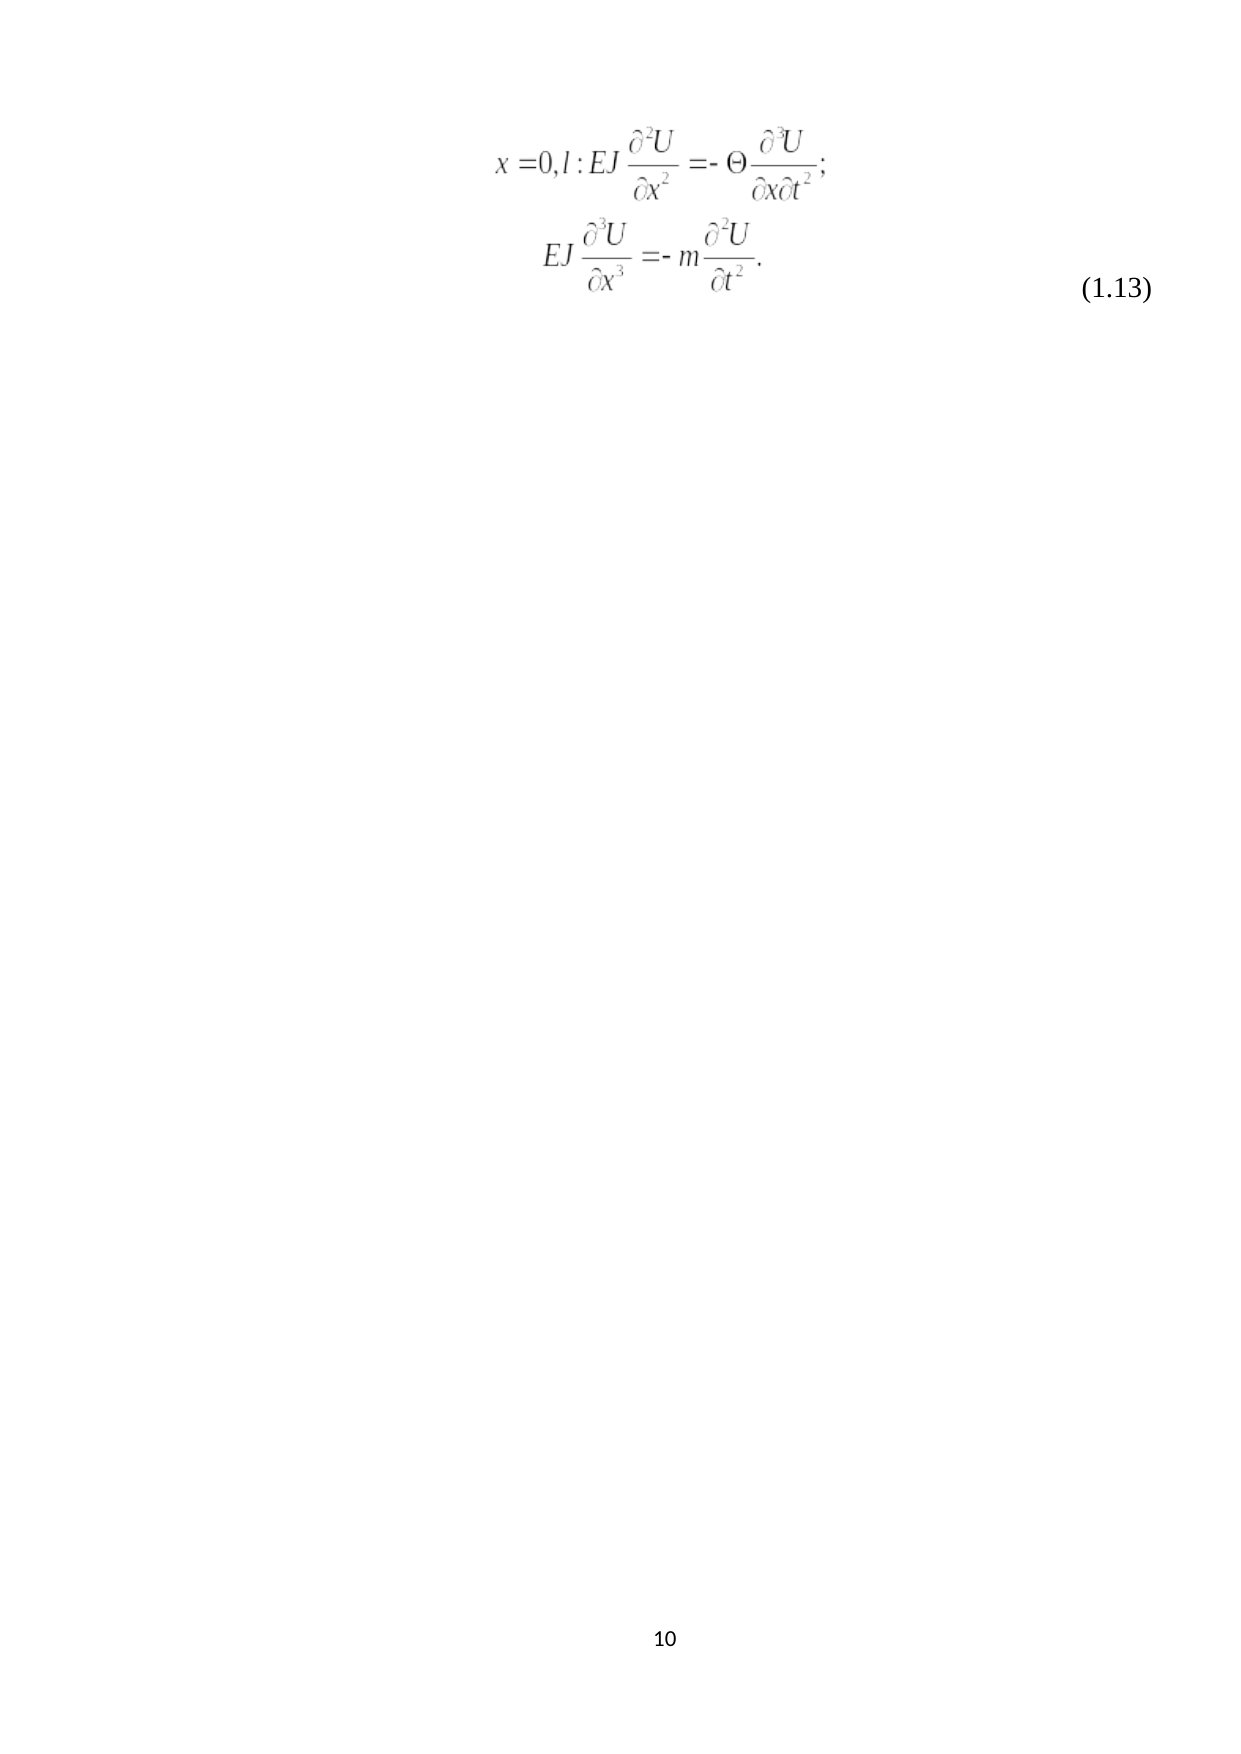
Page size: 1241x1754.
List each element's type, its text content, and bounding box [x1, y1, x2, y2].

text (1.13) [177, 118, 1152, 303]
